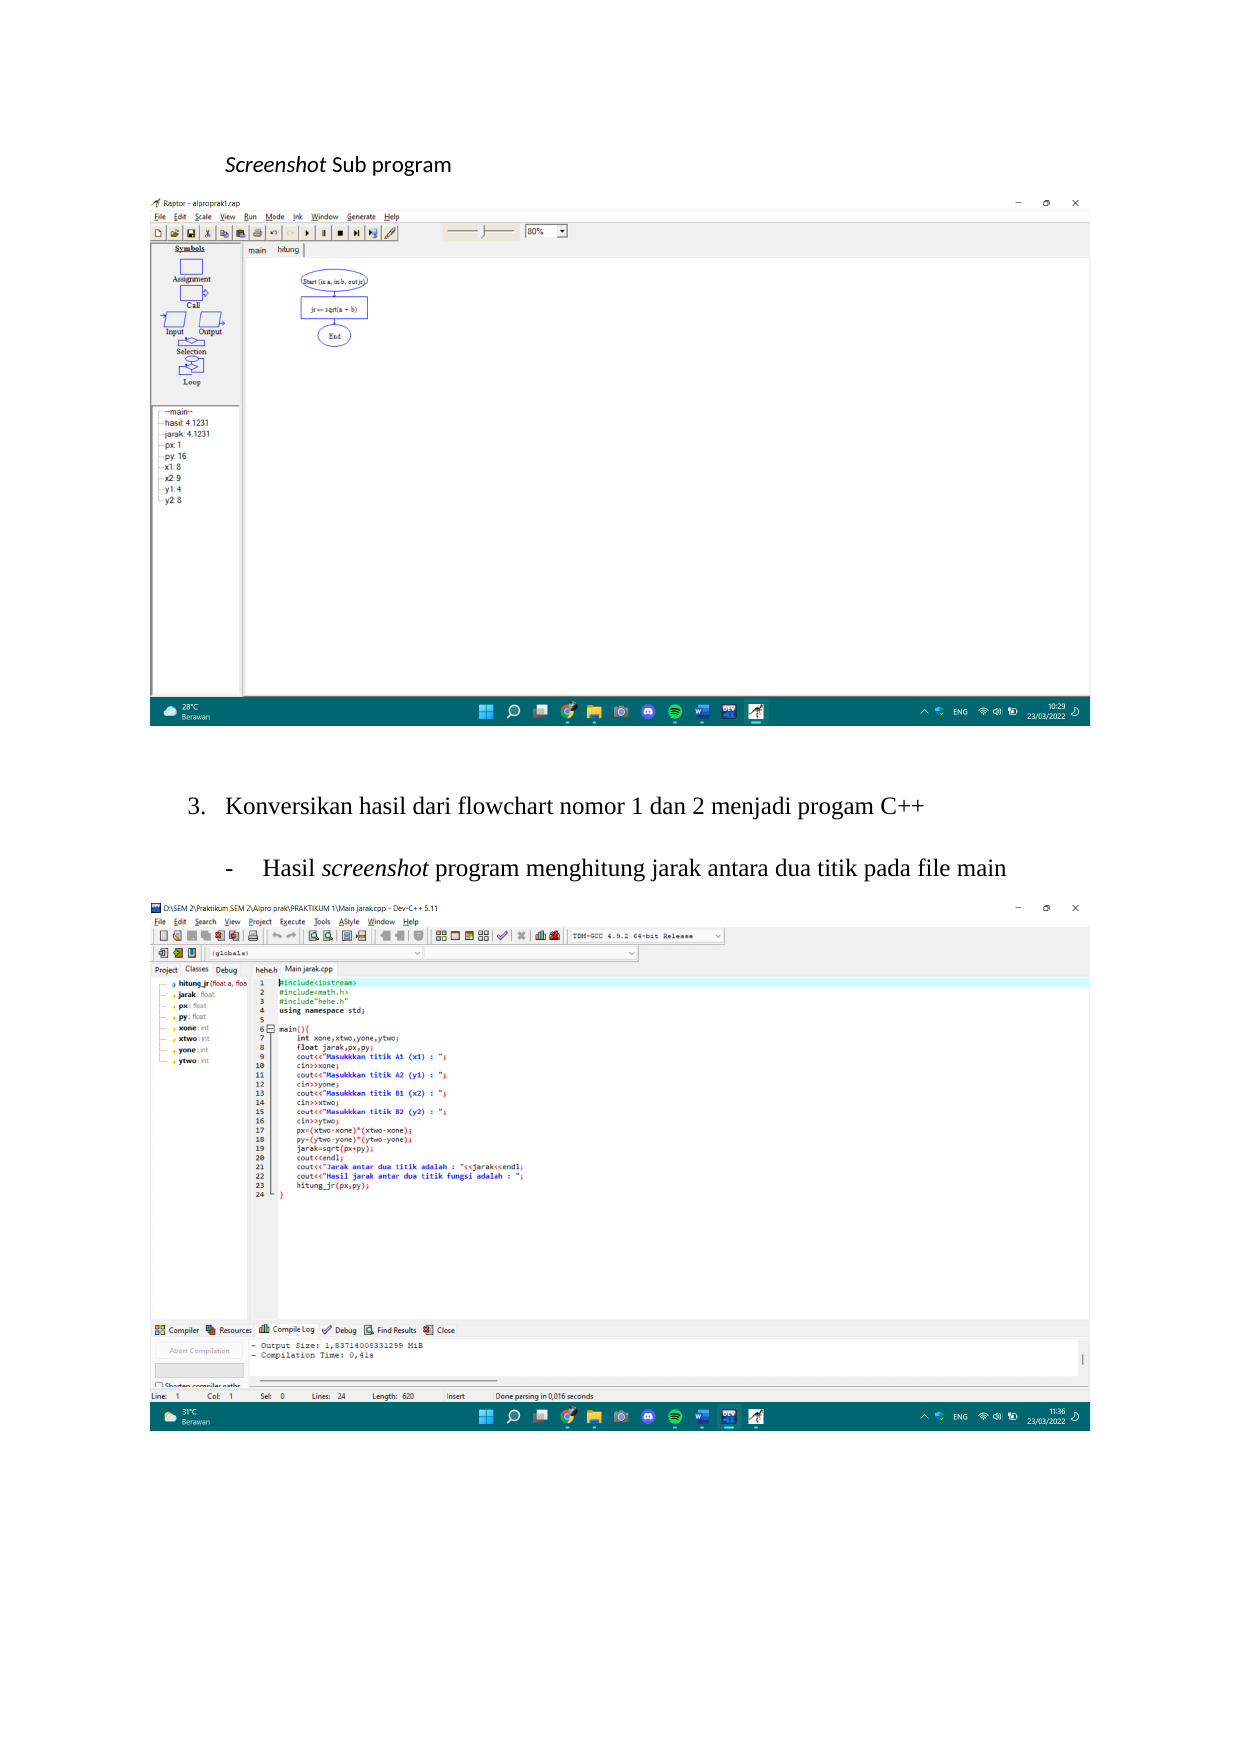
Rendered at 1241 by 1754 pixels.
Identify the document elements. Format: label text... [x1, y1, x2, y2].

picture [150, 196, 1091, 726]
picture [150, 901, 1091, 1431]
list Konversikan hasil dari flowchart nomor 1 dan 2 menjadi progam C++ [187, 791, 1090, 820]
list Hasil screenshot program menghitung jarak antara dua titik pada file main [225, 853, 1090, 882]
text Screenshot Sub program [150, 150, 1090, 178]
